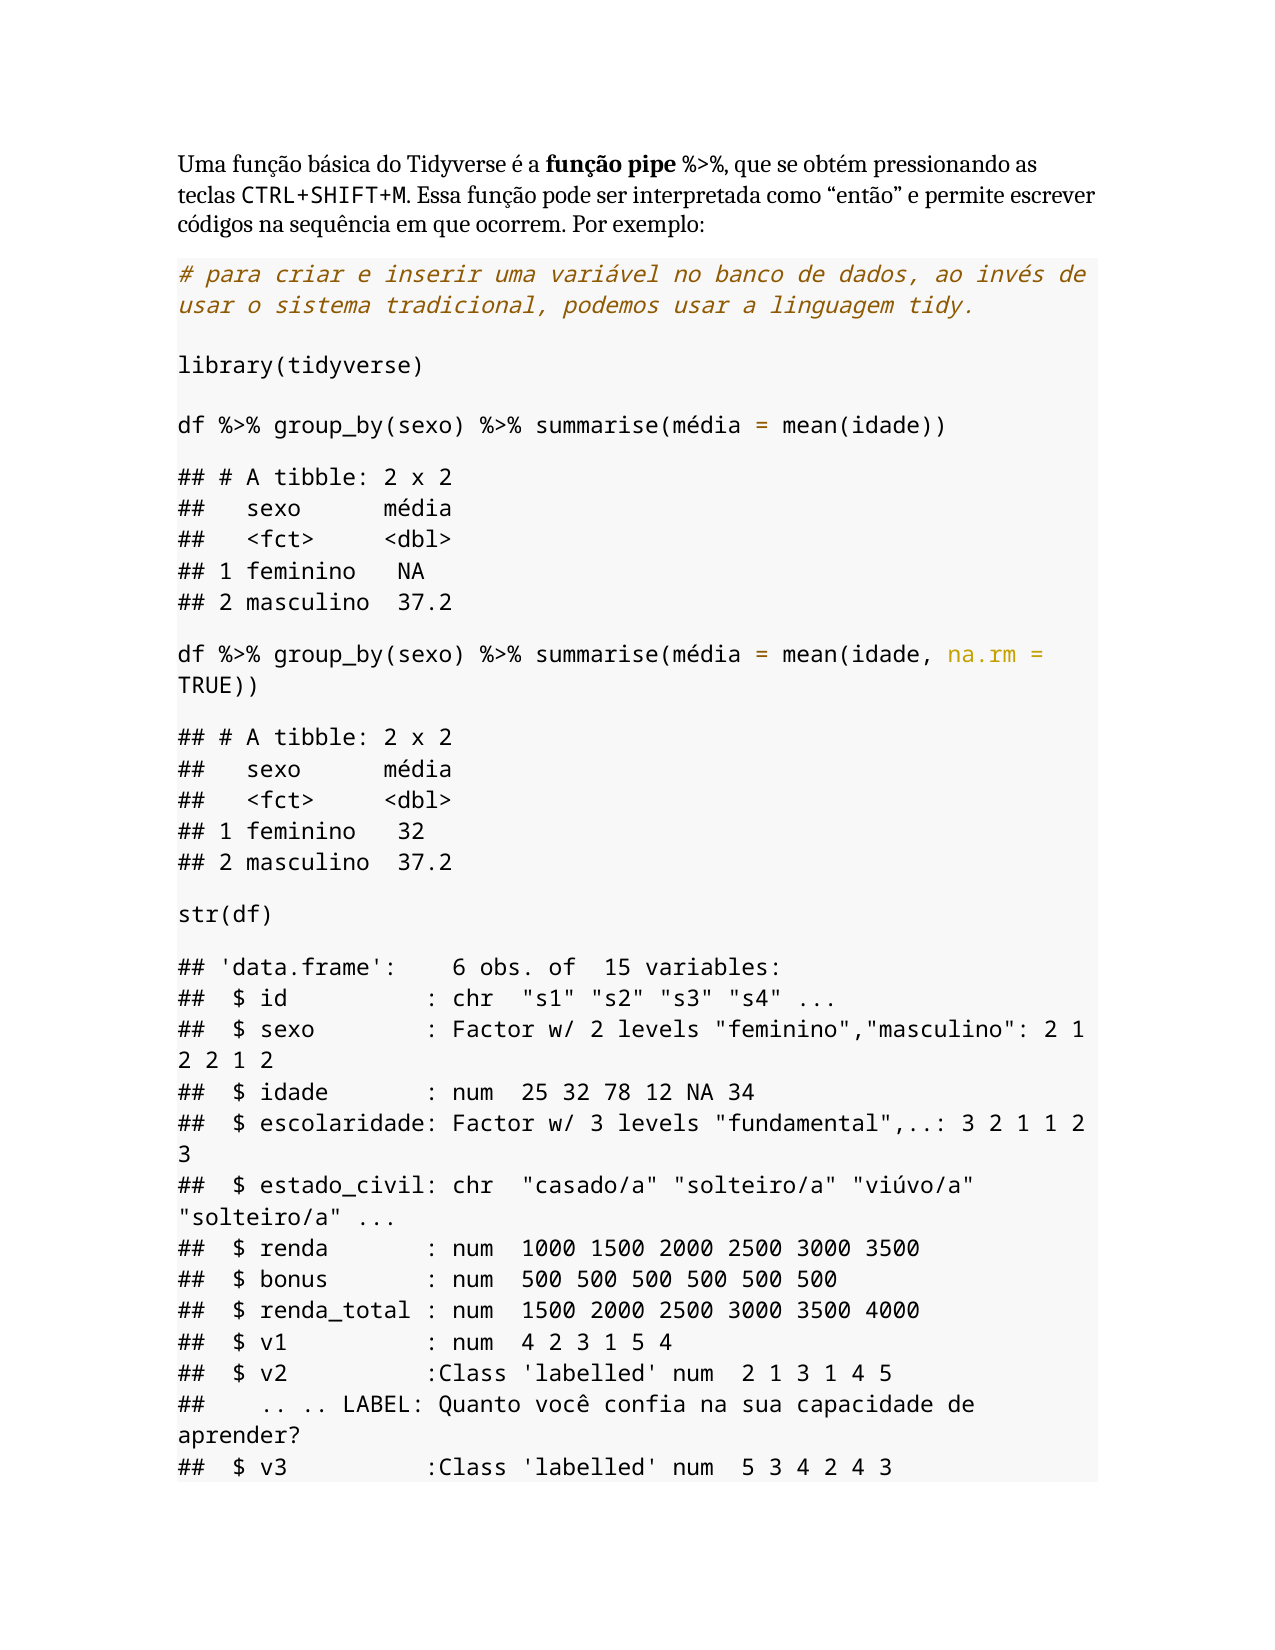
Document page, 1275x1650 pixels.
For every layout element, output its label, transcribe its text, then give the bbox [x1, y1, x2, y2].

text ## # A tibble: 2 x 2 ## sexo média ## <fct> <dbl> ## 1 feminino 32 ## 2 masculino 37.2 [177, 721, 1098, 878]
text str(df) [177, 898, 1098, 930]
text ## # A tibble: 2 x 2 ## sexo média ## <fct> <dbl> ## 1 feminino NA ## 2 masculino 37.2 [177, 461, 1098, 617]
text Uma função básica do Tidyverse é a função pipe %>%, que se obtém pressionando as teclas CTRL+SHIFT+M. Essa função pode ser interpretada como “então” e permite escrever códigos na sequência em que ocorrem. Por exemplo: [177, 148, 1098, 239]
text # para criar e inserir uma variável no banco de dados, ao invés de usar o sistema tradicional, podemos usar a linguagem tidy. library(tidyverse) df %>% group_by(sexo) %>% summarise(média = mean(idade)) [177, 258, 1098, 440]
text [177, 951, 1098, 1482]
text df %>% group_by(sexo) %>% summarise(média = mean(idade, na.rm = TRUE)) [260, 638, 1098, 701]
